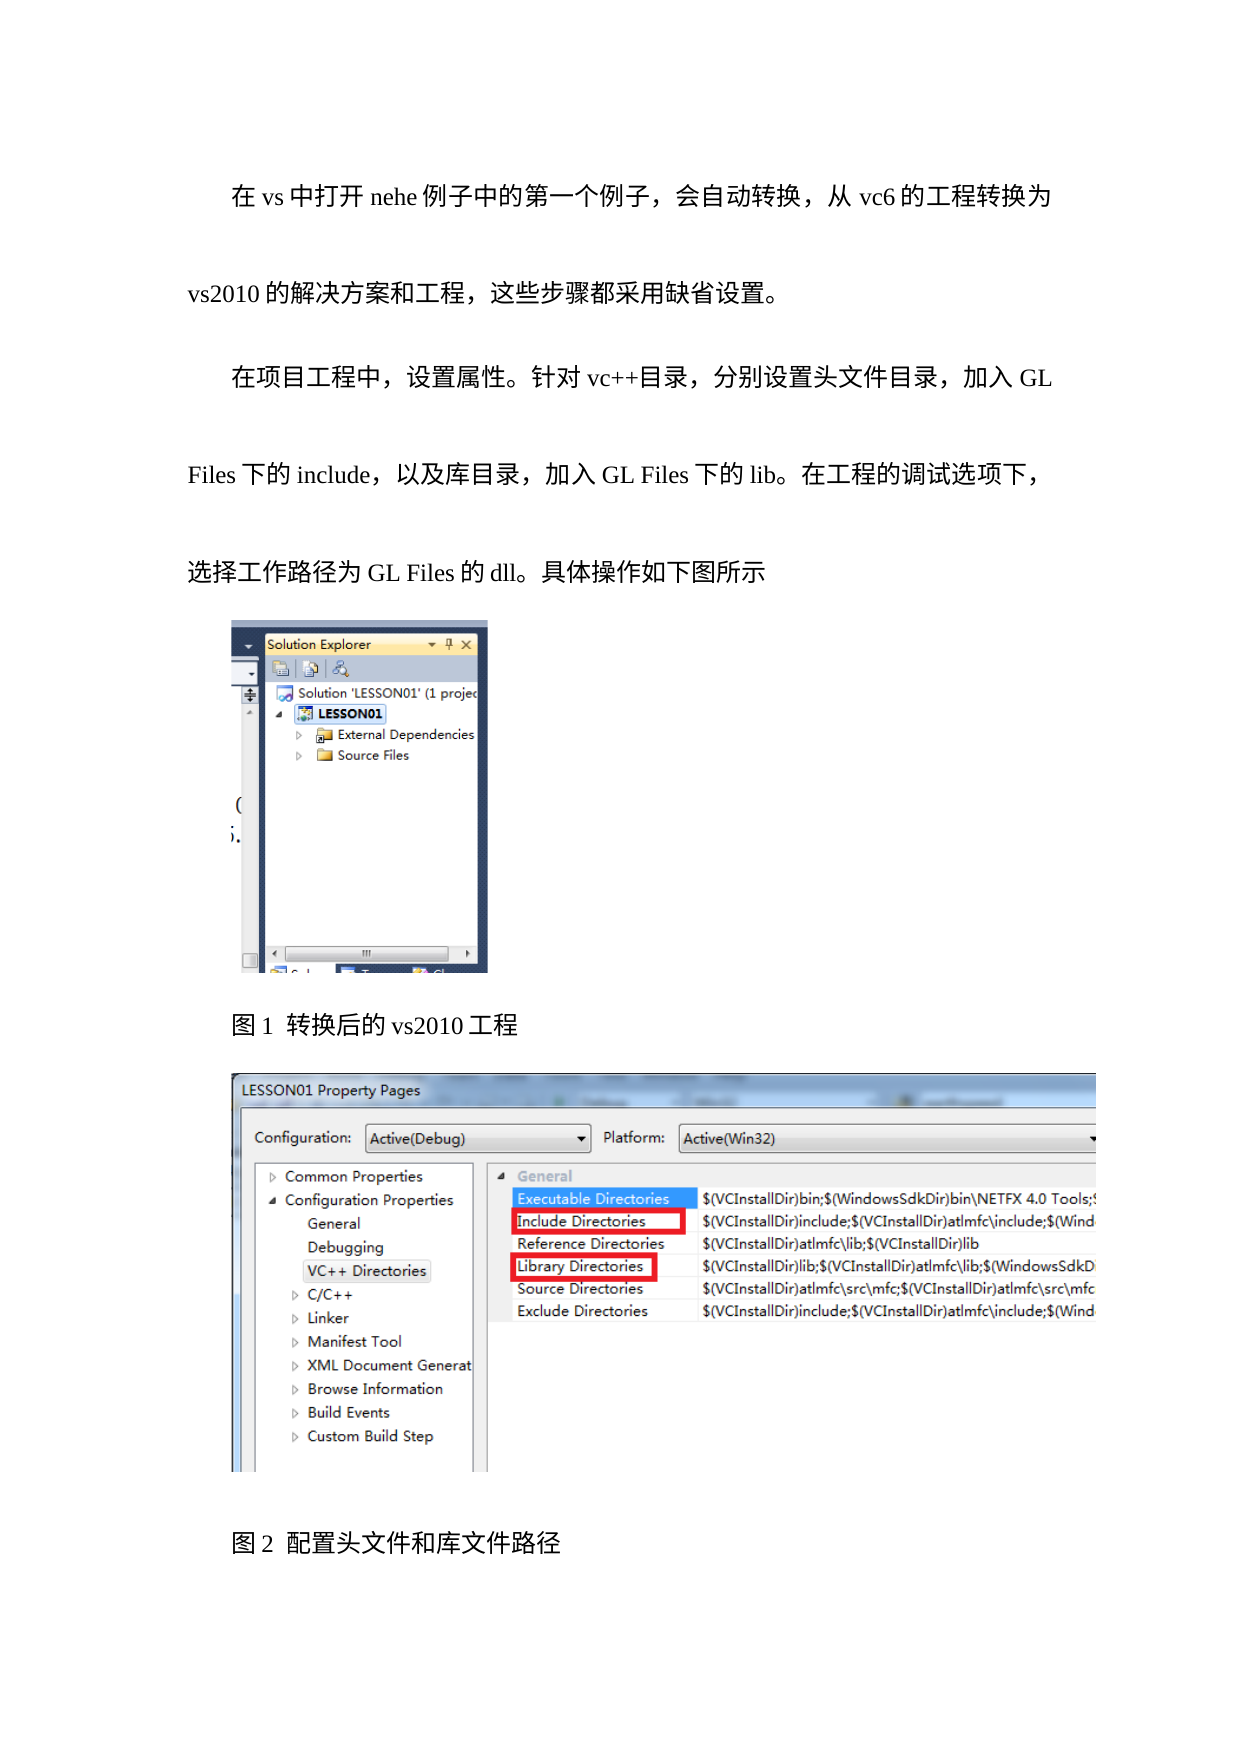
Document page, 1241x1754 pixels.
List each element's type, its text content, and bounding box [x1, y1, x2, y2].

picture [231, 620, 488, 973]
text 在项目工程中，设置属性。针对vc++目录，分别设置头文件目录，加入GL Files下的include，以及库目录，加入GL Files下的lib。在工程的调试选项下，选择工作路径为GL Files的dll。具体操作如下图所示 [187, 343, 1053, 603]
text 图1 转换后的vs2010工程 [187, 991, 1053, 1056]
text 图2 配置头文件和库文件路径 [187, 1509, 1053, 1574]
picture [231, 1073, 1096, 1472]
text 在vs中打开nehe例子中的第一个例子，会自动转换，从vc6的工程转换为vs2010的解决方案和工程，这些步骤都采用缺省设置。 [187, 162, 1053, 324]
